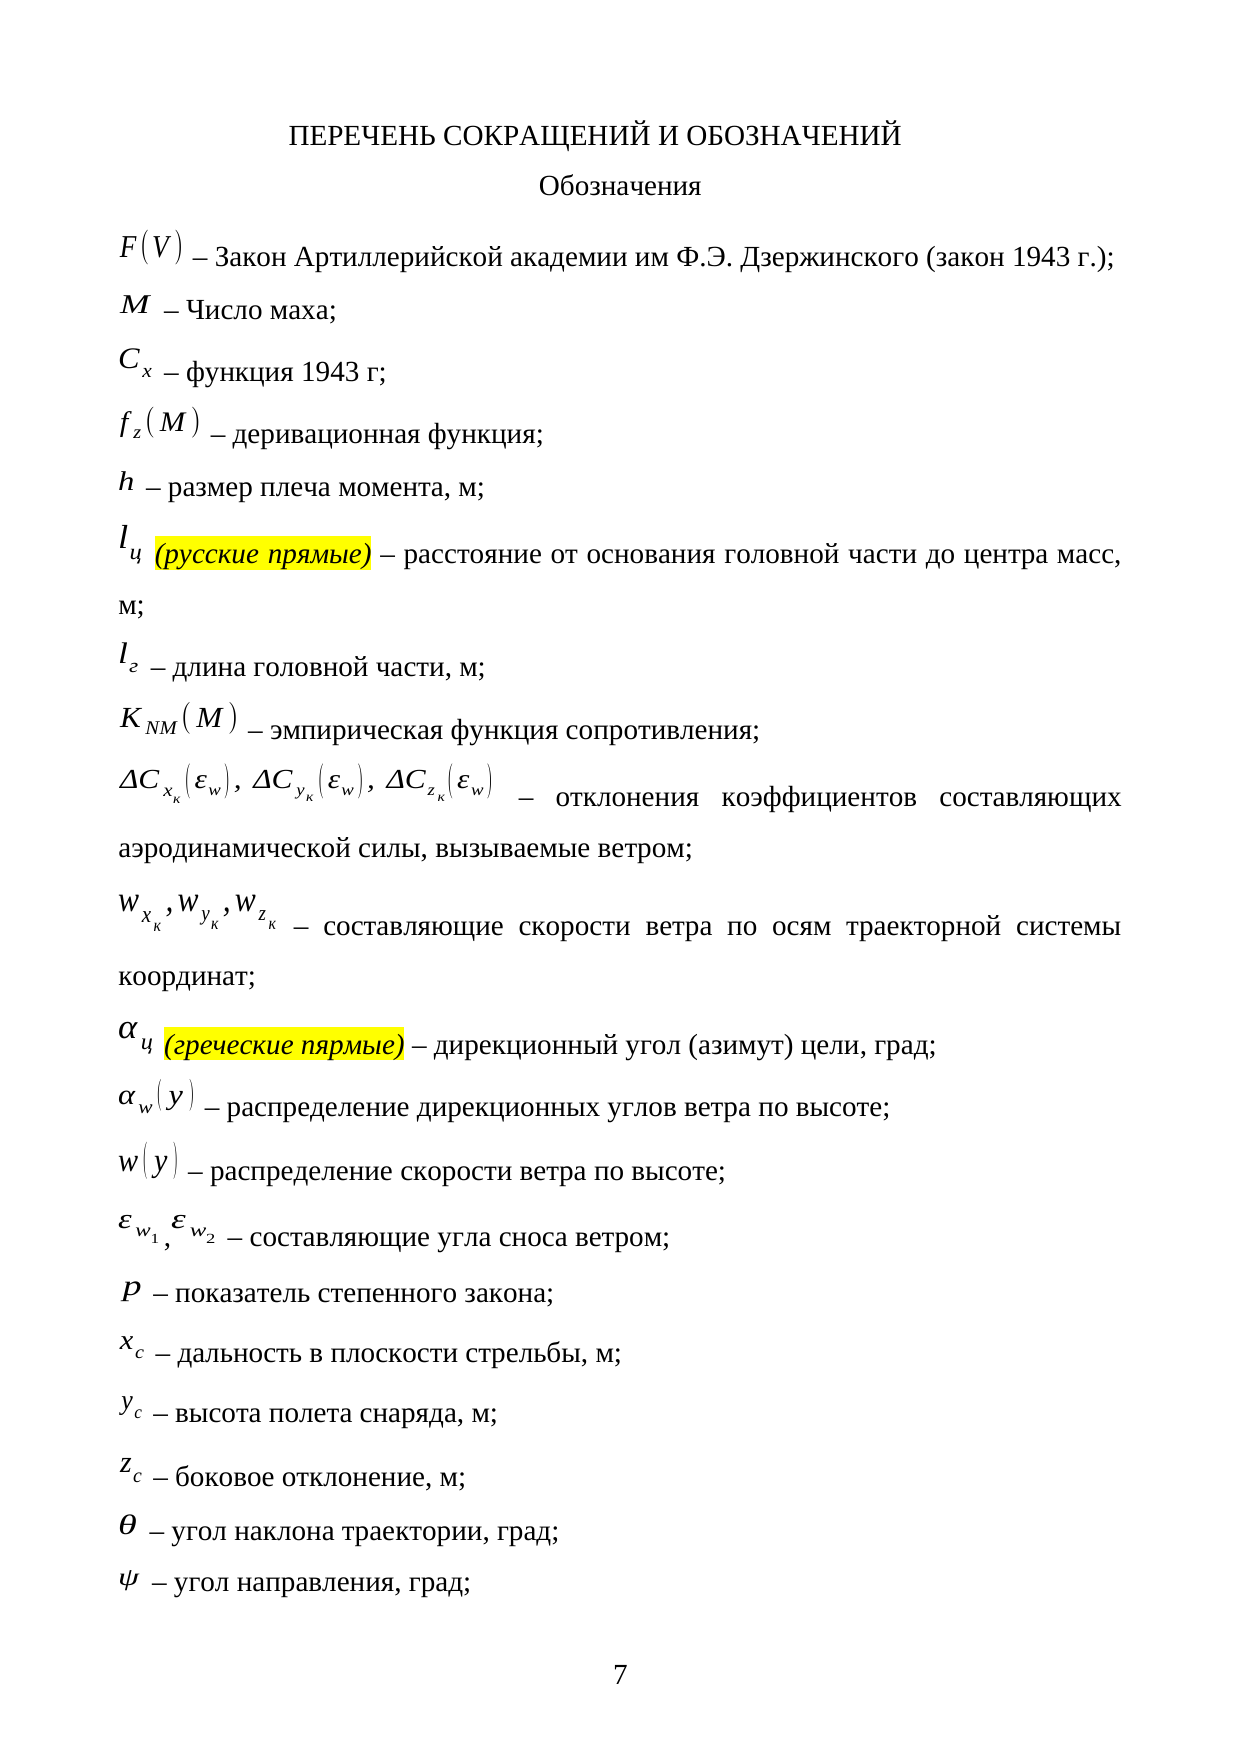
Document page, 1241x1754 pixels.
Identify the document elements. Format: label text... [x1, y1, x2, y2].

text – функция 1943 г; [118, 342, 1122, 388]
text – угол наклона траектории, град; [118, 1509, 1122, 1547]
text – высота полета снаряда, м; [118, 1386, 1122, 1429]
subtitle ПЕРЕЧЕНЬ СОКРАЩЕНИЙ И ОБОЗНАЧЕНИЙ [118, 118, 1122, 152]
text – распределение скорости ветра по высоте; [118, 1140, 1122, 1187]
text – Число маха; [118, 289, 1122, 326]
text , – составляющие угла сноса ветром; [118, 1204, 1122, 1253]
text – длина головной части, м; [118, 637, 1122, 683]
text – распределение дирекционных углов ветра по высоте; [118, 1077, 1122, 1123]
text – эмпирическая функция сопротивления; [118, 700, 1122, 746]
text – угол направления, град; [118, 1564, 1122, 1598]
text – деривационная функция; [118, 405, 1122, 449]
text Обозначения [118, 168, 1122, 202]
text – Закон Артиллерийской академии им Ф.Э. Дзержинского (закон 1943 г.); [118, 228, 1122, 272]
text – отклонения коэффициентов составляющих аэродинамической силы, вызываемые ветром; [118, 762, 1122, 863]
text – составляющие скорости ветра по осям траекторной системы координат; [118, 880, 1122, 992]
text – показатель степенного закона; [118, 1270, 1122, 1308]
text (русские прямые) – расстояние от основания головной части до центра масс, м; [118, 519, 1122, 620]
text – боковое отклонение, м; [118, 1446, 1122, 1493]
text – дальность в плоскости стрельбы, м; [118, 1325, 1122, 1369]
text (греческие пярмые) – дирекционный угол (азимут) цели, град; [118, 1008, 1122, 1060]
text – размер плеча момента, м; [118, 466, 1122, 503]
